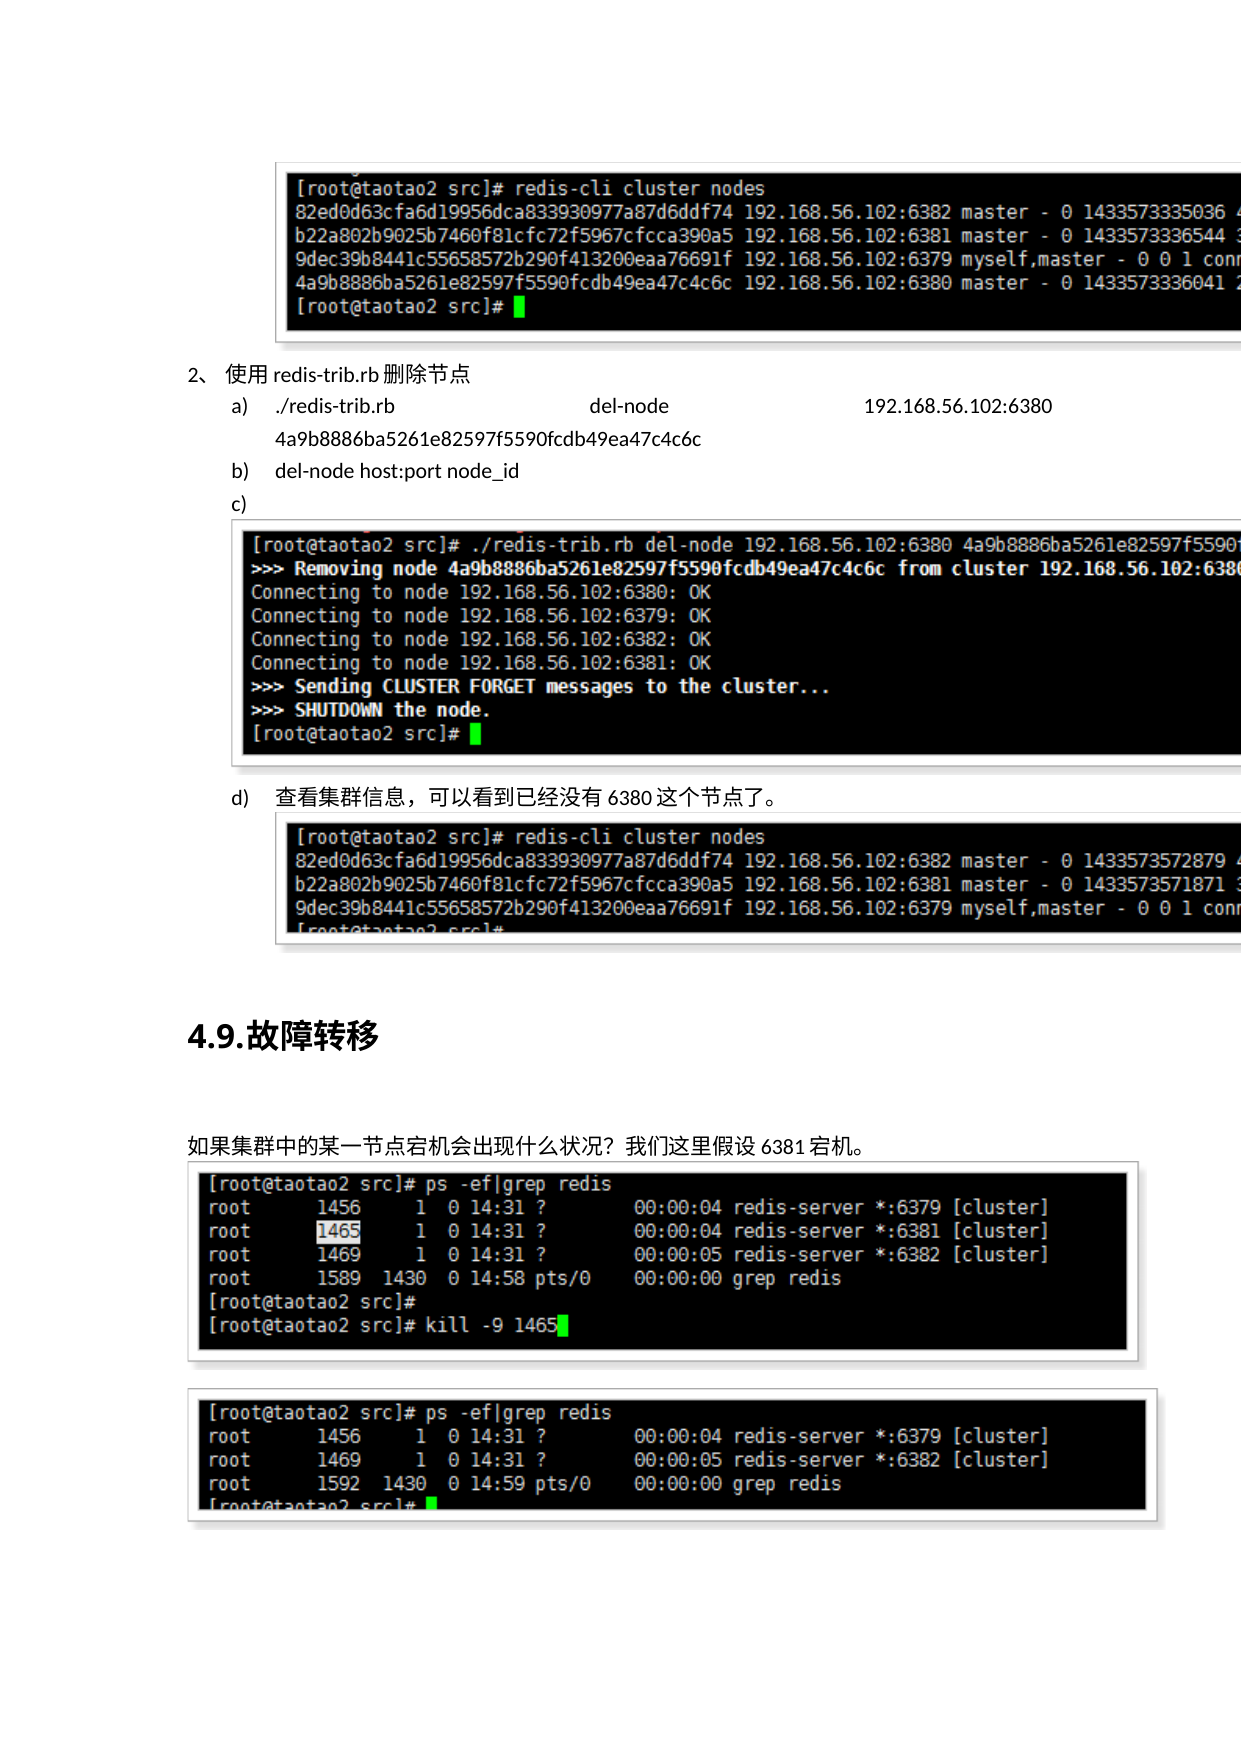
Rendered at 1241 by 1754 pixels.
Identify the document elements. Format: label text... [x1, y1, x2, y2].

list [231, 162, 1053, 357]
list 使用redis-trib.rb删除节点 [187, 357, 1053, 389]
picture [275, 162, 1241, 351]
subtitle 故障转移 [187, 1002, 1053, 1067]
picture [275, 812, 1241, 953]
picture [187, 1161, 1147, 1370]
list del-node host:port node_id [231, 454, 1053, 487]
list ./redis-trib.rb del-node 192.168.56.102:6380 4a9b8886ba5261e82597f5590fcdb49ea47c4c6c [231, 389, 1053, 454]
picture [231, 519, 1241, 775]
text 如果集群中的某一节点宕机会出现什么状况？我们这里假设6381宕机。 [187, 1129, 1053, 1161]
picture [187, 1388, 1166, 1530]
